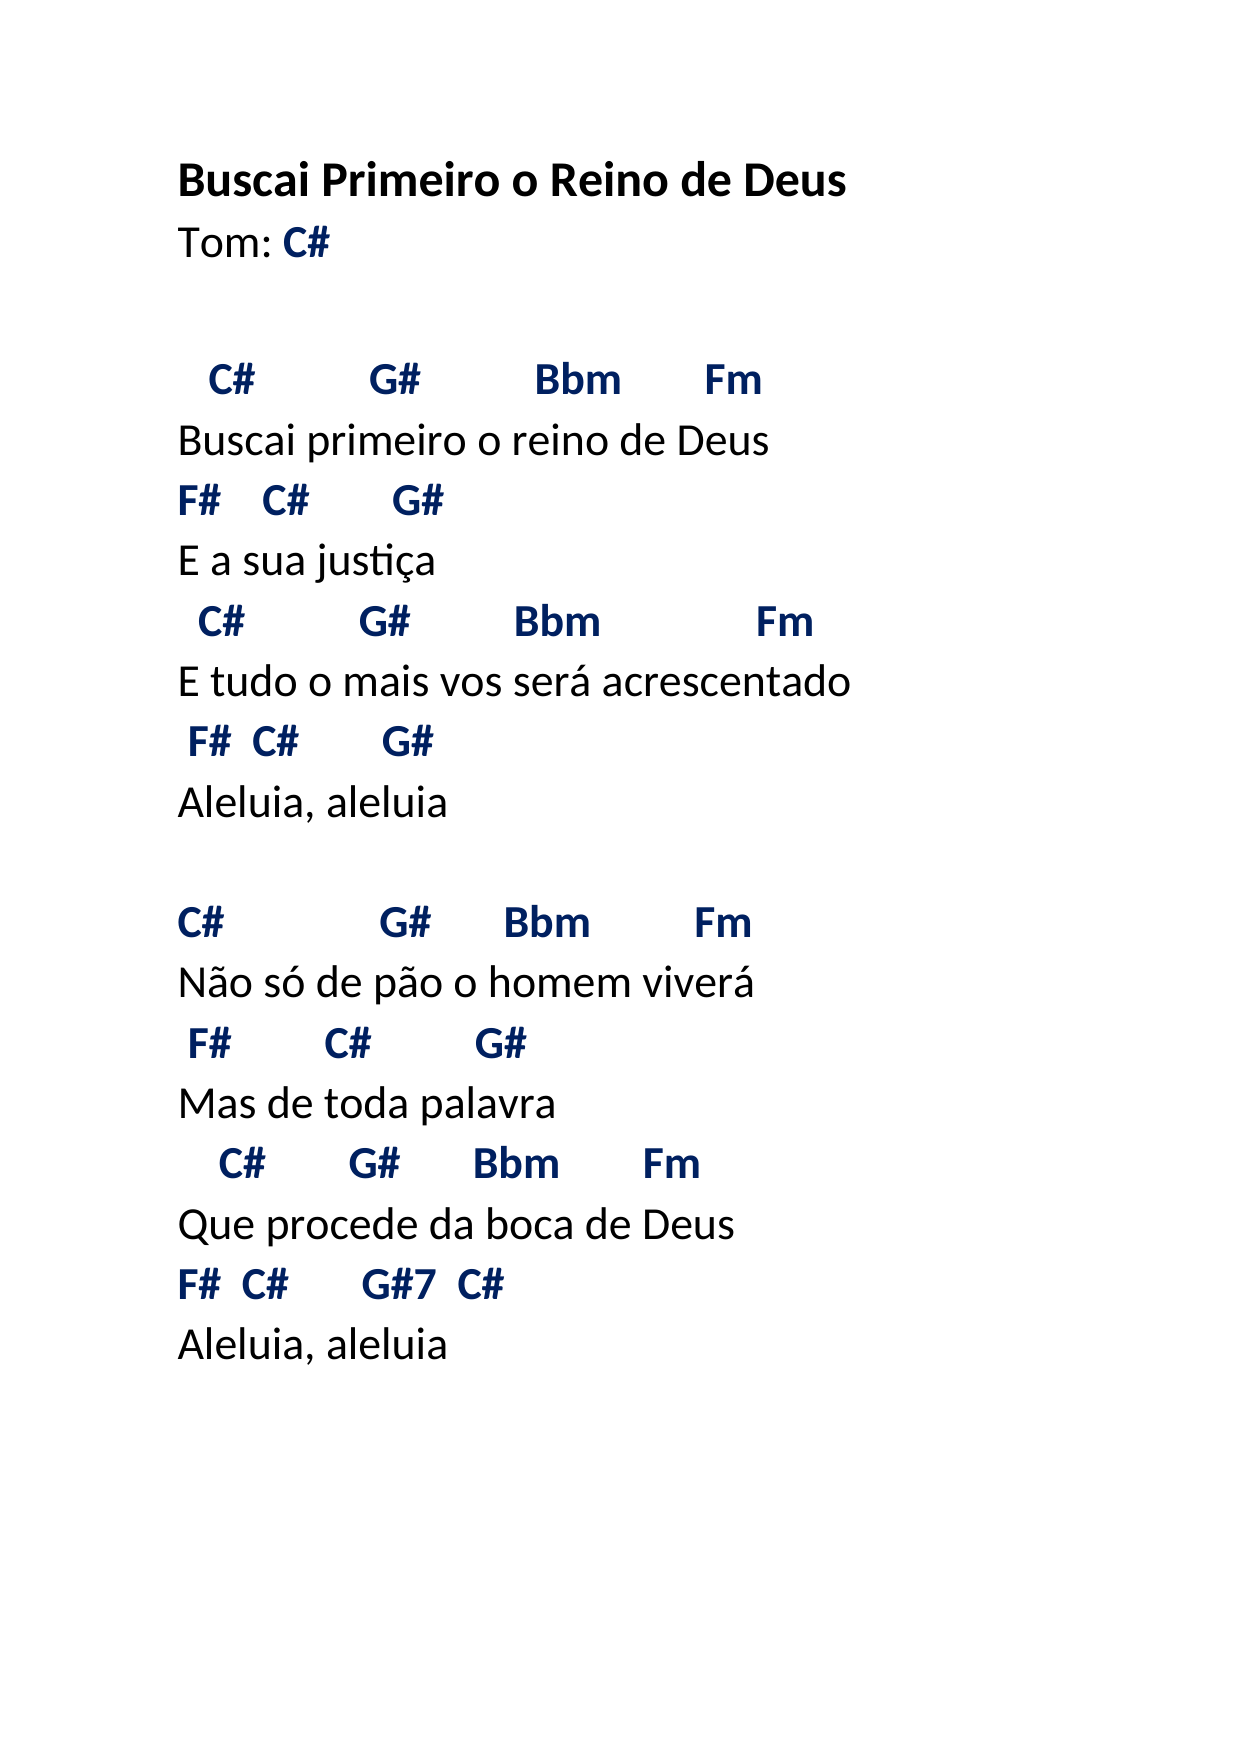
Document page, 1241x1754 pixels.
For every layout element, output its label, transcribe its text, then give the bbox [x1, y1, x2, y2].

text Buscai Primeiro o Reino de Deus Tom: C# [177, 148, 1063, 269]
text C# G# Bbm Fm Buscai primeiro o reino de Deus F# C# G# E a sua justiça C# G# Bbm Fm E tudo o mais vos será acrescentado F# C# G# Aleluia, aleluia C# G# Bbm Fm Não só de pão o homem viverá F# C# G# Mas de toda palavra C# G# Bbm Fm Que procede da boca de Deus F# C# G#7 C# Aleluia, aleluia [177, 290, 1063, 1371]
